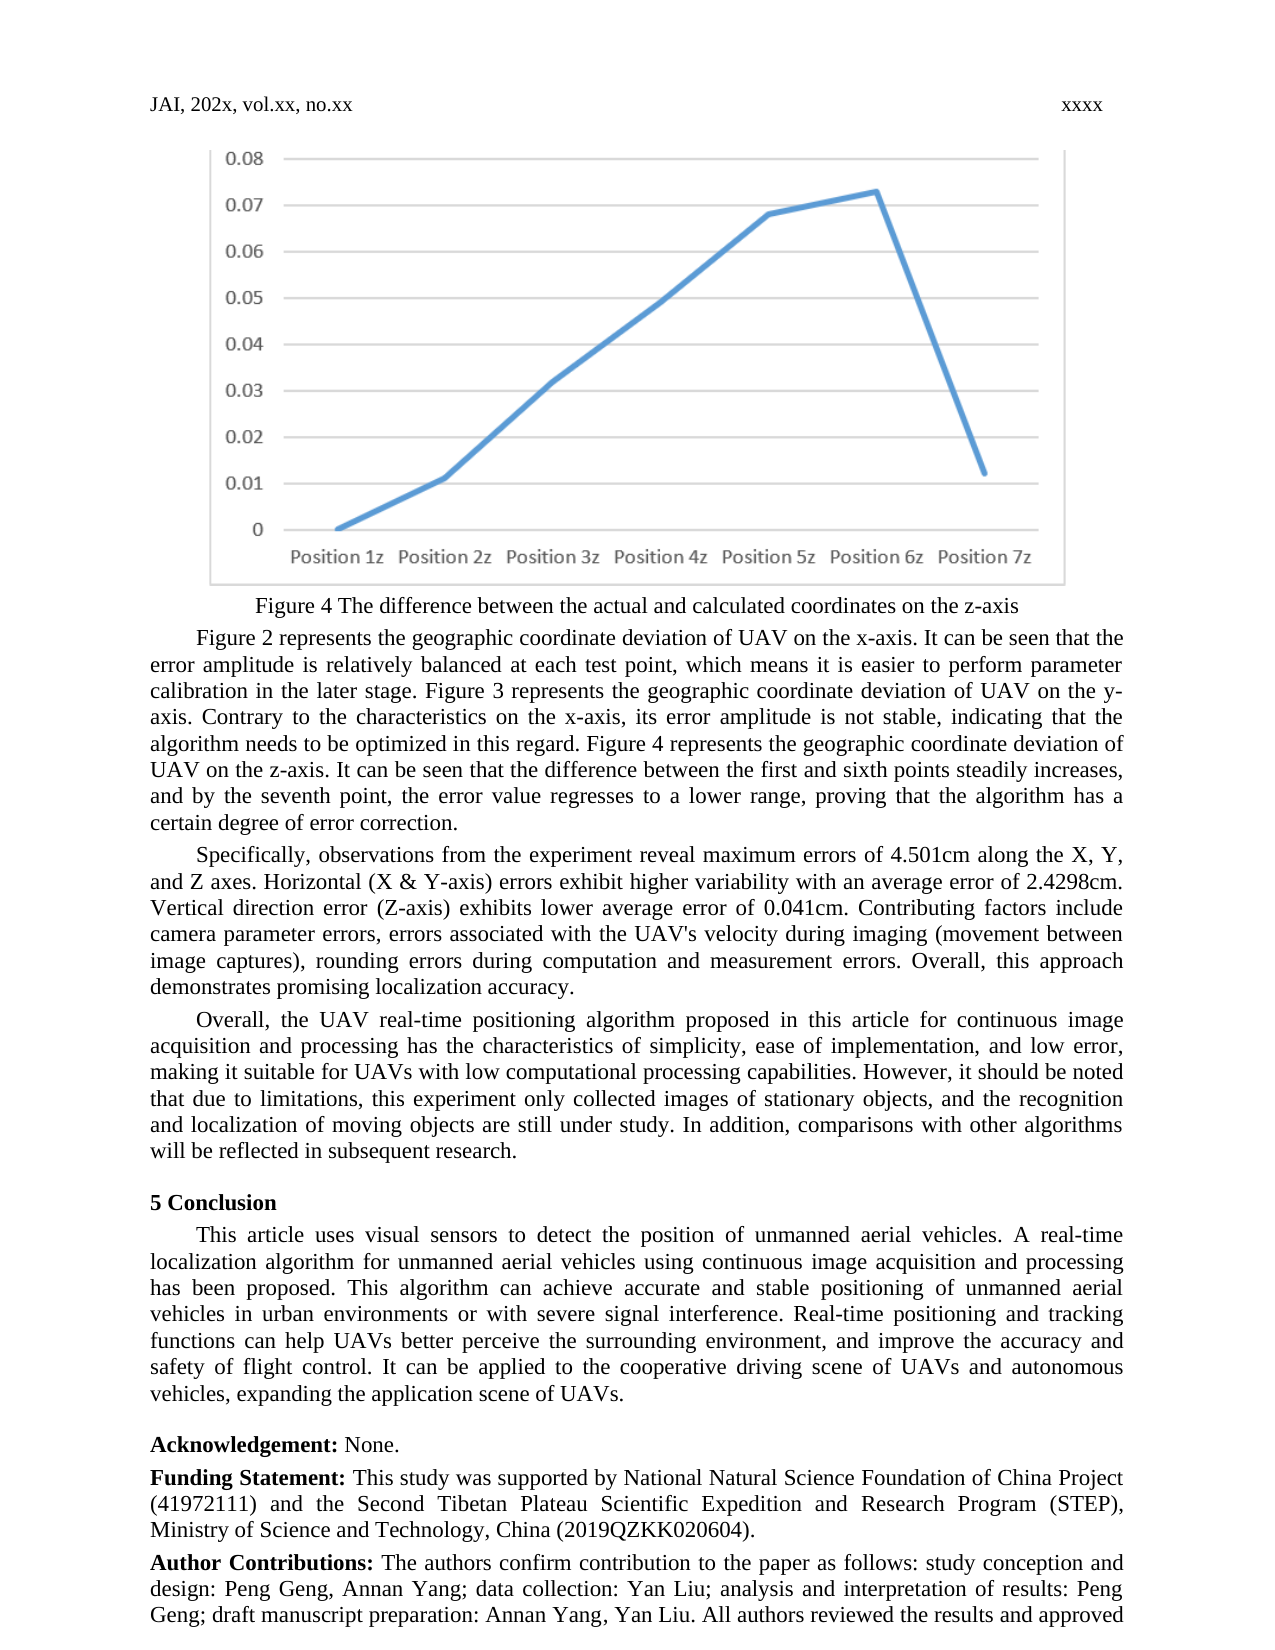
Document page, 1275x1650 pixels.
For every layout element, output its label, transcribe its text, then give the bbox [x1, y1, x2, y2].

text Specifically, observations from the experiment reveal maximum errors of 4.501cm along the X, Y, and Z axes. Horizontal (X & Y-axis) errors exhibit higher variability with an average error of 2.4298cm. Vertical direction error (Z-axis) exhibits lower average error of 0.041cm. Contributing factors include camera parameter errors, errors associated with the UAV's velocity during imaging (movement between image captures), rounding errors during computation and measurement errors. Overall, this approach demonstrates promising localization accuracy. [150, 841, 1125, 999]
text Funding Statement: This study was supported by National Natural Science Foundation of China Project (41972111) and the Second Tibetan Plateau Scientific Expedition and Research Program (STEP), Ministry of Science and Technology, China (2019QZKK020604). [150, 1463, 1125, 1543]
text Figure 2 represents the geographic coordinate deviation of UAV on the x-axis. It can be seen that the error amplitude is relatively balanced at each test point, which means it is easier to perform parameter calibration in the later stage. Figure 3 represents the geographic coordinate deviation of UAV on the y-axis. Contrary to the characteristics on the x-axis, its error amplitude is not stable, indicating that the algorithm needs to be optimized in this regard. Figure 4 represents the geographic coordinate deviation of UAV on the z-axis. It can be seen that the difference between the first and sixth points steadily increases, and by the seventh point, the error value regresses to a lower range, proving that the algorithm has a certain degree of error correction. [150, 624, 1125, 835]
text Overall, the UAV real-time positioning algorithm proposed in this article for continuous image acquisition and processing has the characteristics of simplicity, ease of implementation, and low error, making it suitable for UAVs with low computational processing capabilities. However, it should be noted that due to limitations, this experiment only collected images of stationary objects, and the recognition and localization of moving objects are still under study. In addition, comparisons with other algorithms will be reflected in subsequent research. [150, 1006, 1125, 1164]
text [150, 1549, 1125, 1628]
text Acknowledgement: None. [150, 1431, 1125, 1457]
text 5 Conclusion [150, 1189, 1125, 1215]
picture [209, 150, 1066, 586]
text Figure 4 The difference between the actual and calculated coordinates on the z-axis [150, 592, 1125, 618]
text This article uses visual sensors to detect the position of unmanned aerial vehicles. A real-time localization algorithm for unmanned aerial vehicles using continuous image acquisition and processing has been proposed. This algorithm can achieve accurate and stable positioning of unmanned aerial vehicles in urban environments or with severe signal interference. Real-time positioning and tracking functions can help UAVs better perceive the surrounding environment, and improve the accuracy and safety of flight control. It can be applied to the cooperative driving scene of UAVs and autonomous vehicles, expanding the application scene of UAVs. [150, 1221, 1125, 1406]
